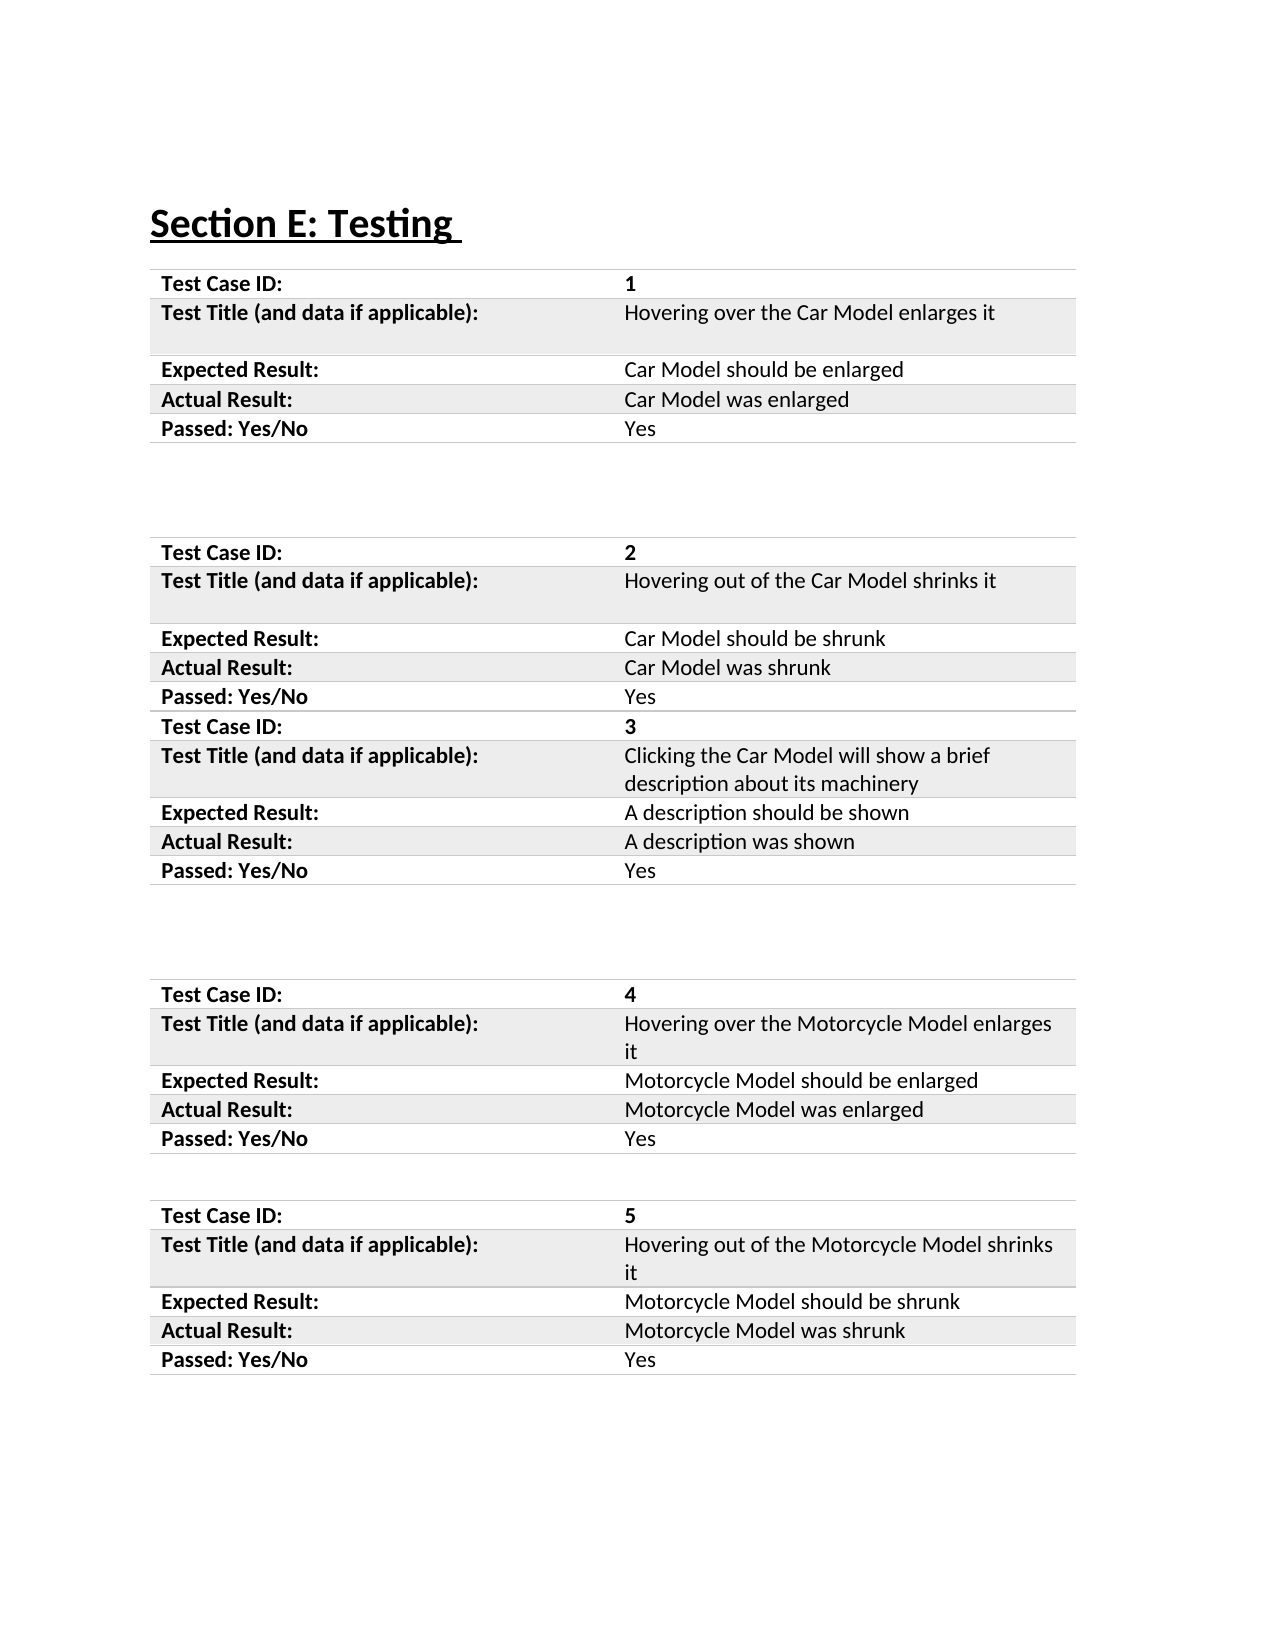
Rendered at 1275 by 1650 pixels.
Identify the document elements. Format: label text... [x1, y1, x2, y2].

table_header 5 [613, 1201, 1076, 1229]
table_cell Expected Result: [150, 1066, 613, 1094]
table_header Test Case ID: [150, 270, 613, 297]
table_cell Car Model should be shrunk [613, 624, 1076, 652]
table_cell Clicking the Car Model will show a brief description about its machinery [613, 741, 1076, 797]
table_cell Yes [613, 856, 1076, 884]
table_cell Car Model was shrunk [613, 653, 1076, 681]
table_cell A description should be shown [613, 798, 1076, 826]
table_header Test Case ID: [150, 712, 613, 740]
table_cell Passed: Yes/No [150, 1124, 613, 1152]
table_header 2 [613, 538, 1076, 566]
table_cell Actual Result: [150, 827, 613, 855]
table_cell Passed: Yes/No [150, 682, 613, 710]
table_cell Test Title (and data if applicable): [150, 567, 613, 623]
table_header Test Case ID: [150, 538, 613, 566]
table_header 4 [613, 980, 1076, 1008]
table_cell Passed: Yes/No [150, 1346, 613, 1374]
table_cell Passed: Yes/No [150, 856, 613, 884]
table_cell Test Title (and data if applicable): [150, 299, 613, 354]
table_cell Car Model was enlarged [613, 385, 1076, 413]
table_cell Actual Result: [150, 1317, 613, 1344]
table_cell Expected Result: [150, 798, 613, 826]
table_cell Expected Result: [150, 624, 613, 652]
table_cell Test Title (and data if applicable): [150, 1009, 613, 1065]
table_cell Yes [613, 1124, 1076, 1152]
table_cell Yes [613, 1346, 1076, 1374]
table_cell Motorcycle Model was enlarged [613, 1095, 1076, 1123]
table_cell Motorcycle Model was shrunk [613, 1317, 1076, 1344]
table_cell Expected Result: [150, 356, 613, 384]
table_cell Expected Result: [150, 1288, 613, 1316]
table_cell Test Title (and data if applicable): [150, 1230, 613, 1286]
table_cell Motorcycle Model should be enlarged [613, 1066, 1076, 1094]
table_header Test Case ID: [150, 980, 613, 1008]
table_cell Actual Result: [150, 653, 613, 681]
table_header Test Case ID: [150, 1201, 613, 1229]
table_header 3 [613, 712, 1076, 740]
table_cell Test Title (and data if applicable): [150, 741, 613, 797]
table_cell Passed: Yes/No [150, 414, 613, 442]
table_cell Hovering out of the Car Model shrinks it [613, 567, 1076, 623]
table_cell Actual Result: [150, 1095, 613, 1123]
table_cell Hovering over the Car Model enlarges it [613, 299, 1076, 354]
table_cell Hovering over the Motorcycle Model enlarges it [613, 1009, 1076, 1065]
table_cell Yes [613, 682, 1076, 710]
text Section E: Testing [150, 197, 1125, 248]
table_cell Actual Result: [150, 385, 613, 413]
table_cell Car Model should be enlarged [613, 356, 1076, 384]
table_header 1 [613, 270, 1076, 297]
table_cell A description was shown [613, 827, 1076, 855]
table_cell Hovering out of the Motorcycle Model shrinks it [613, 1230, 1076, 1286]
table_cell Yes [613, 414, 1076, 442]
table_cell Motorcycle Model should be shrunk [613, 1288, 1076, 1316]
